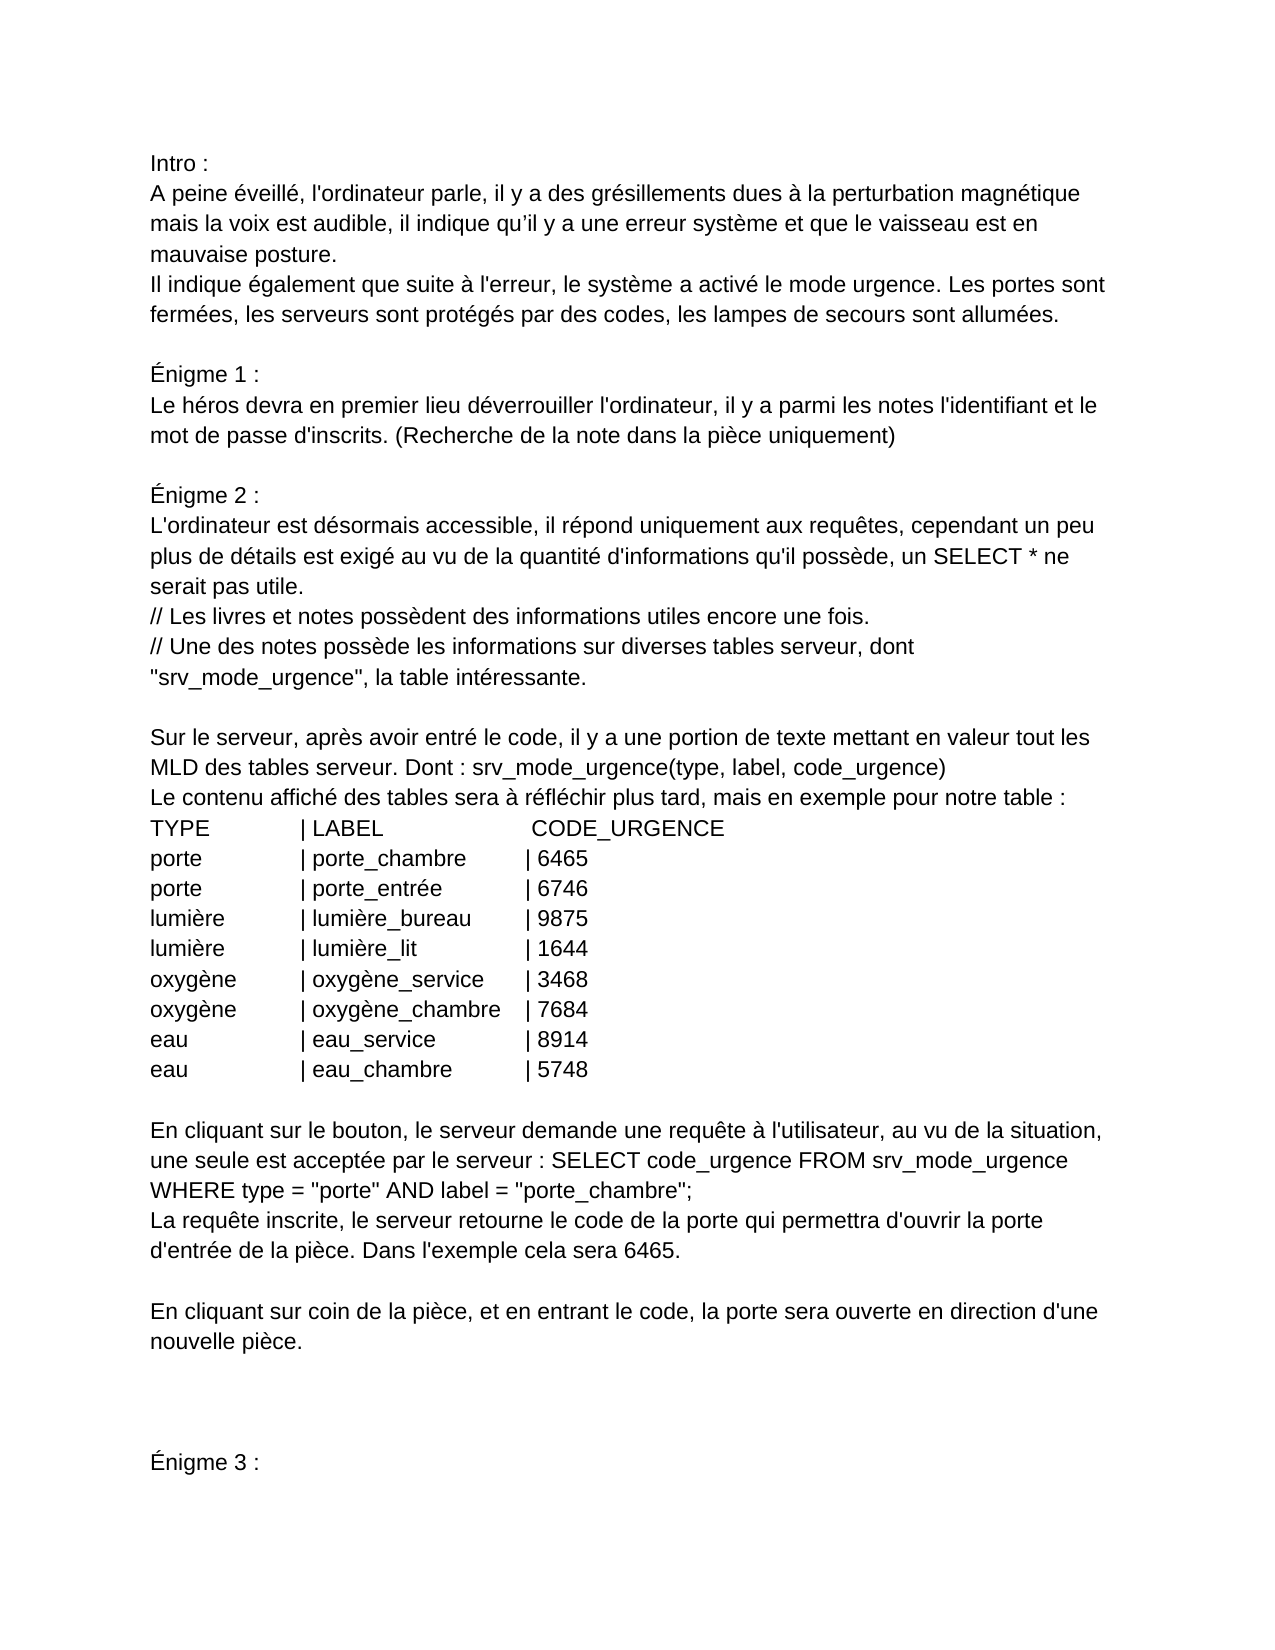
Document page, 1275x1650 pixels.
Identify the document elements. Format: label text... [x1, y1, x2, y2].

text Énigme 3 : [150, 1449, 1125, 1475]
text En cliquant sur coin de la pièce, et en entrant le code, la porte sera ouverte en direction d'une nouvelle pièce. [150, 1298, 1125, 1354]
text L'ordinateur est désormais accessible, il répond uniquement aux requêtes, cependant un peu plus de détails est exigé au vu de la quantité d'informations qu'il possède, un SELECT * ne serait pas utile. [150, 512, 1125, 599]
text eau | eau_service | 8914 [150, 1026, 1125, 1052]
text porte | porte_entrée | 6746 [150, 875, 1125, 901]
text TYPE | LABEL CODE_URGENCE [150, 814, 1125, 841]
text // Une des notes possède les informations sur diverses tables serveur, dont "srv_mode_urgence", la table intéressante. [150, 633, 1125, 690]
text Le héros devra en premier lieu déverrouiller l'ordinateur, il y a parmi les notes l'identifiant et le mot de passe d'inscrits. (Recherche de la note dans la pièce uniquement) [150, 392, 1125, 448]
text Énigme 2 : [150, 482, 1125, 509]
text lumière | lumière_lit | 1644 [150, 935, 1125, 962]
text oxygène | oxygène_service | 3468 [150, 966, 1125, 992]
text oxygène | oxygène_chambre | 7684 [150, 996, 1125, 1022]
text porte | porte_chambre | 6465 [150, 845, 1125, 871]
text Il indique également que suite à l'erreur, le système a activé le mode urgence. Les portes sont fermées, les serveurs sont protégés par des codes, les lampes de secours sont allumées. [150, 271, 1125, 327]
text Sur le serveur, après avoir entré le code, il y a une portion de texte mettant en valeur tout les MLD des tables serveur. Dont : srv_mode_urgence(type, label, code_urgence) [150, 724, 1125, 781]
text Énigme 1 : [150, 361, 1125, 388]
text Le contenu affiché des tables sera à réfléchir plus tard, mais en exemple pour notre table : [150, 784, 1125, 811]
text Intro : [150, 150, 1125, 176]
text // Les livres et notes possèdent des informations utiles encore une fois. [150, 603, 1125, 629]
text lumière | lumière_bureau | 9875 [150, 905, 1125, 932]
text eau | eau_chambre | 5748 [150, 1056, 1125, 1083]
text A peine éveillé, l'ordinateur parle, il y a des grésillements dues à la perturbation magnétique mais la voix est audible, il indique qu’il y a une erreur système et que le vaisseau est en mauvaise posture. [150, 180, 1125, 267]
text La requête inscrite, le serveur retourne le code de la porte qui permettra d'ouvrir la porte d'entrée de la pièce. Dans l'exemple cela sera 6465. [150, 1207, 1125, 1264]
text En cliquant sur le bouton, le serveur demande une requête à l'utilisateur, au vu de la situation, une seule est acceptée par le serveur : SELECT code_urgence FROM srv_mode_urgence WHERE type = "porte" AND label = "porte_chambre"; [150, 1117, 1125, 1203]
